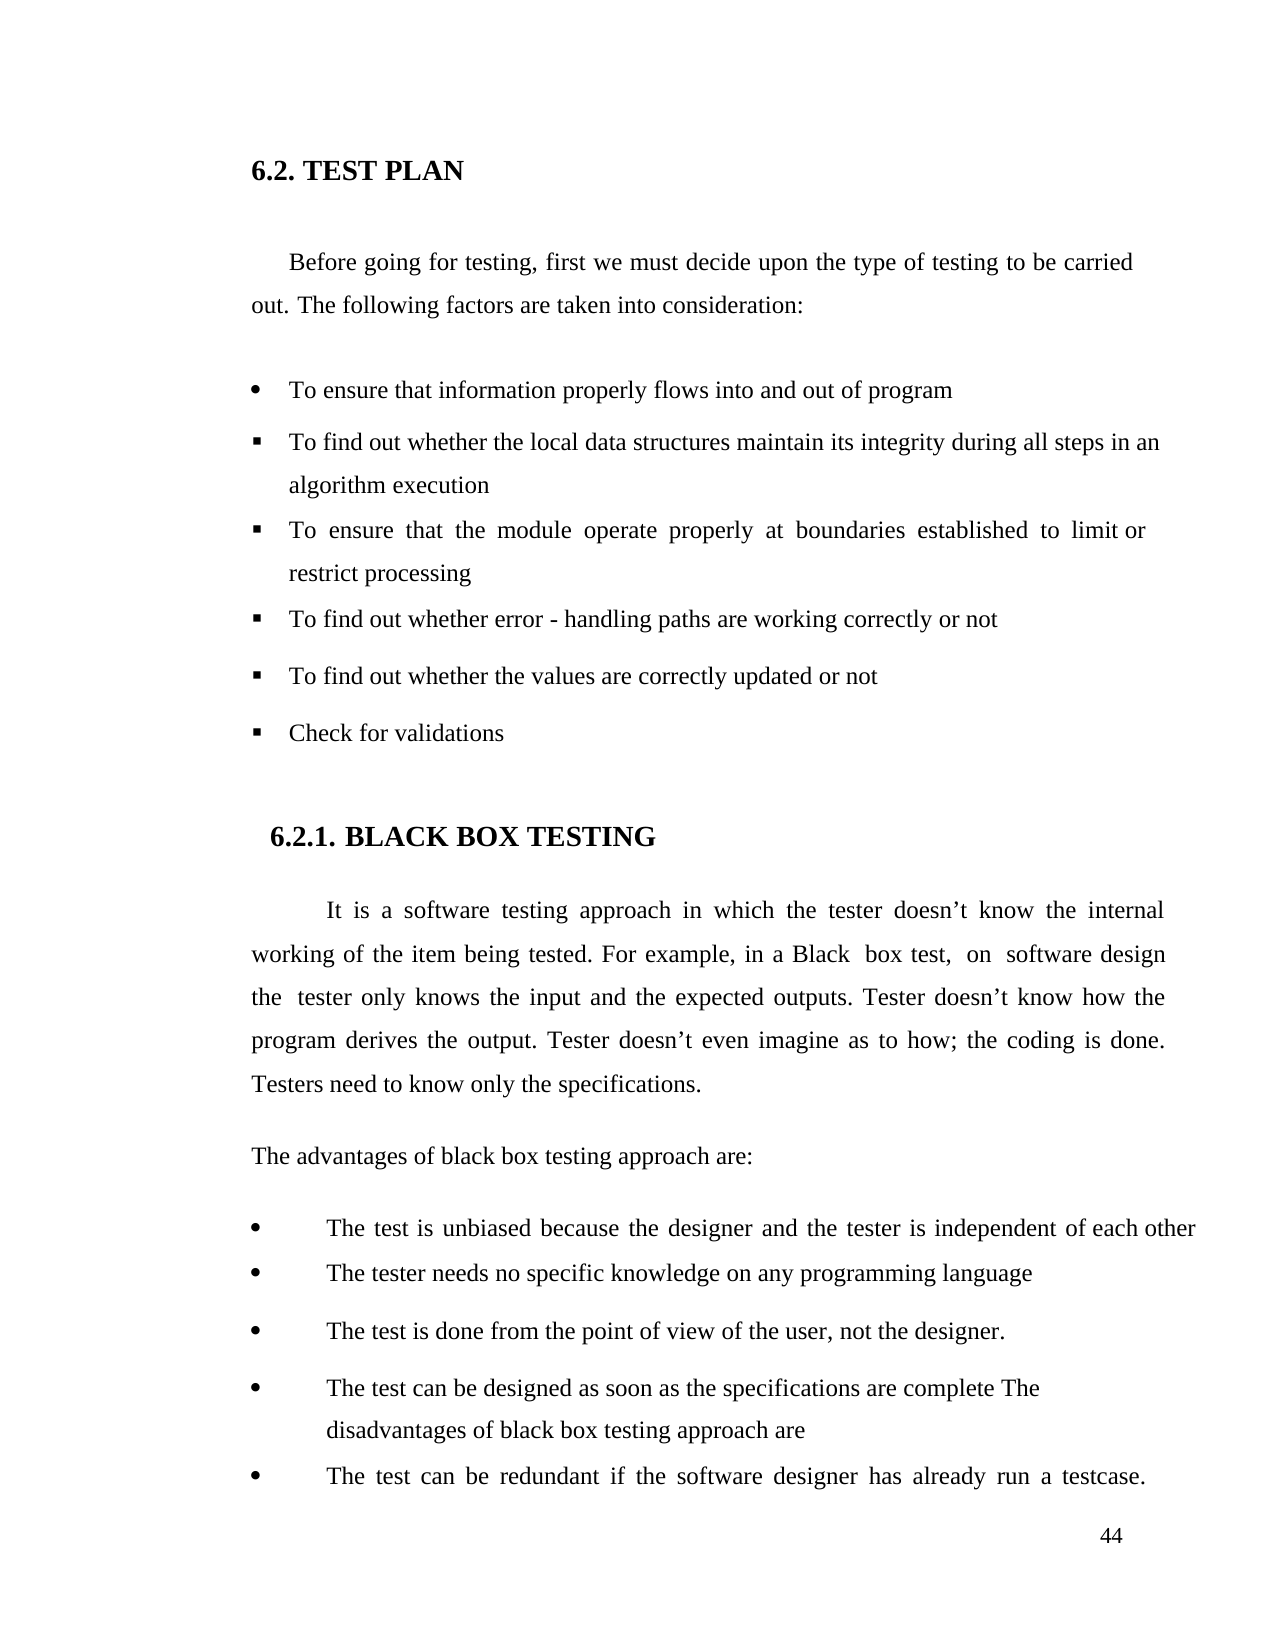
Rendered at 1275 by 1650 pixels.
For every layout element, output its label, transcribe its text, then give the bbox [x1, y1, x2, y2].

text It is a software testing approach in which the tester doesn’t know the internal working of the item being tested. For example, in a Black box test, on software design the tester only knows the input and the expected outputs. Tester doesn’t know how the program derives the output. Tester doesn’t even imagine as to how; the coding is done. Testers need to know only the specifications. [251, 896, 1166, 1098]
list The test can be designed as soon as the specifications are complete The disadvantages of black box testing approach are [251, 1373, 1143, 1444]
text The advantages of black box testing approach are: [251, 1141, 1215, 1169]
list To find out whether the local data structures maintain its integrity during all steps in an algorithm execution [251, 427, 1165, 499]
list The test can be redundant if the software designer has already run a testcase. [251, 1461, 1215, 1489]
list The tester needs no specific knowledge on any programming language [251, 1258, 1215, 1287]
subtitle BLACK BOX TESTING [270, 819, 1215, 852]
subtitle TEST PLAN [251, 153, 1215, 187]
text Before going for testing, first we must decide upon the type of testing to be carried out. The following factors are taken into consideration: [251, 247, 1166, 318]
list The test is done from the point of view of the user, not the designer. [251, 1316, 1215, 1345]
list To ensure that information properly flows into and out of program [251, 375, 1215, 404]
list The test is unbiased because the designer and the tester is independent of each other [251, 1213, 1215, 1242]
list To ensure that the module operate properly at boundaries established to limit or restrict processing [251, 515, 1165, 587]
list To find out whether error - handling paths are working correctly or not [251, 604, 1215, 632]
list To find out whether the values are correctly updated or not [251, 661, 1215, 689]
list Check for validations [251, 718, 1215, 747]
